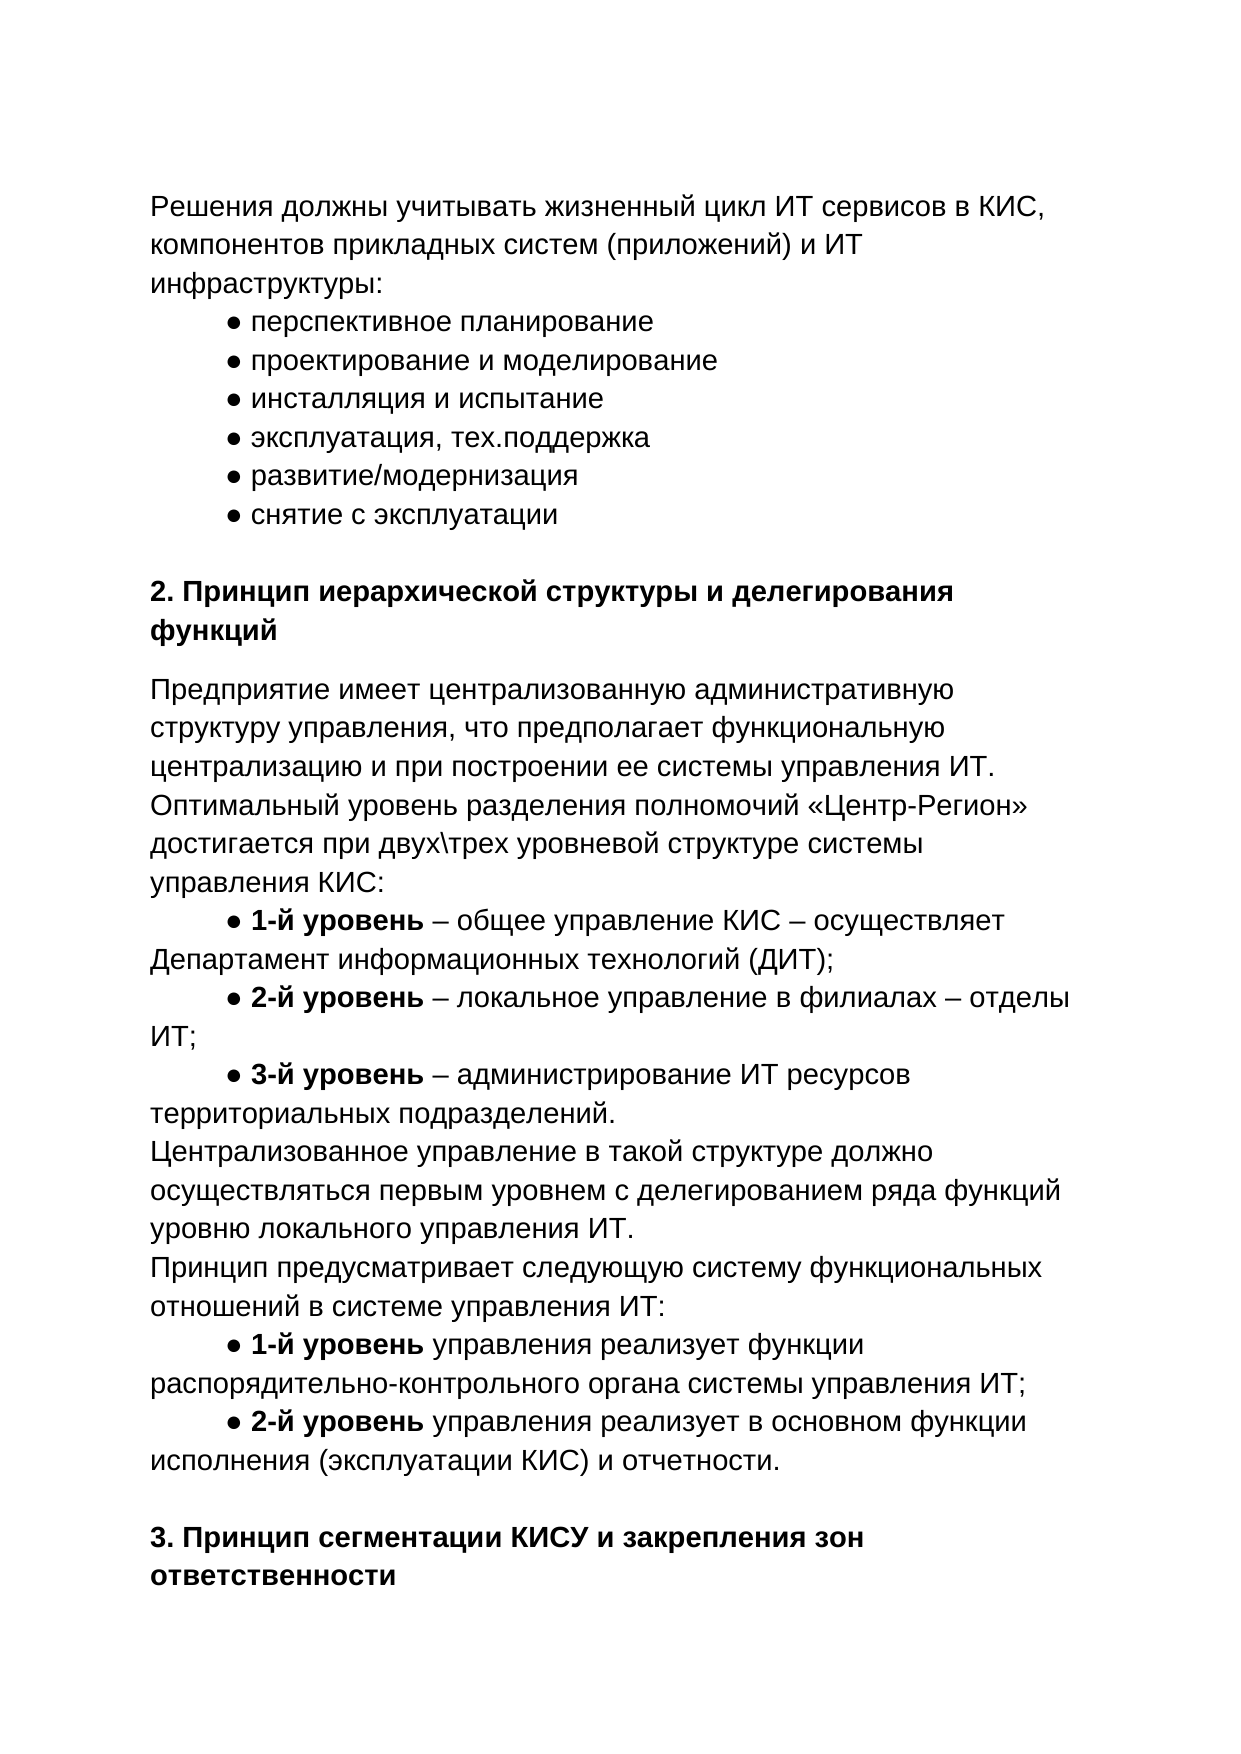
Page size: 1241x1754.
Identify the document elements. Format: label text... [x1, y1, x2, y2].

text 2. Принцип иерархической структуры и делегирования функций [150, 574, 1090, 646]
text ● 2-й уровень управления реализует в основном функции исполнения (эксплуатации КИС) и отчетности. [150, 1404, 1090, 1476]
text ● снятие с эксплуатации [150, 497, 1090, 530]
text ● 1-й уровень – общее управление КИС – осуществляет Департамент информационных технологий (ДИТ); [150, 903, 1090, 975]
text Оптимальный уровень разделения полномочий «Центр-Регион» достигается при двух\трех уровневой структуре системы управления КИС: [150, 787, 1090, 898]
text ● развитие/модернизация [150, 458, 1090, 492]
text ● инсталляция и испытание [150, 381, 1090, 415]
text Принцип предусматривает следующую систему функциональных отношений в системе управления ИТ: [150, 1250, 1090, 1322]
text ● перспективное планирование [150, 304, 1090, 338]
text 3. Принцип сегментации КИСУ и закрепления зон ответственности [150, 1520, 1090, 1592]
text ● 2-й уровень – локальное управление в филиалах – отделы ИТ; [150, 980, 1090, 1052]
text ● 3-й уровень – администрирование ИТ ресурсов территориальных подразделений. [150, 1057, 1090, 1129]
text Решения должны учитывать жизненный цикл ИТ сервисов в КИС, компонентов прикладных систем (приложений) и ИТ инфраструктуры: [150, 188, 1090, 299]
text Централизованное управление в такой структуре должно осуществляться первым уровнем с делегированием ряда функций уровню локального управления ИТ. [150, 1134, 1090, 1245]
text ● эксплуатация, тех.поддержка [150, 420, 1090, 453]
text ● проектирование и моделирование [150, 343, 1090, 376]
text Предприятие имеет централизованную административную структуру управления, что предполагает функциональную централизацию и при построении ее системы управления ИТ. [150, 672, 1090, 782]
text ● 1-й уровень управления реализует функции распорядительно-контрольного органа системы управления ИТ; [150, 1327, 1090, 1399]
